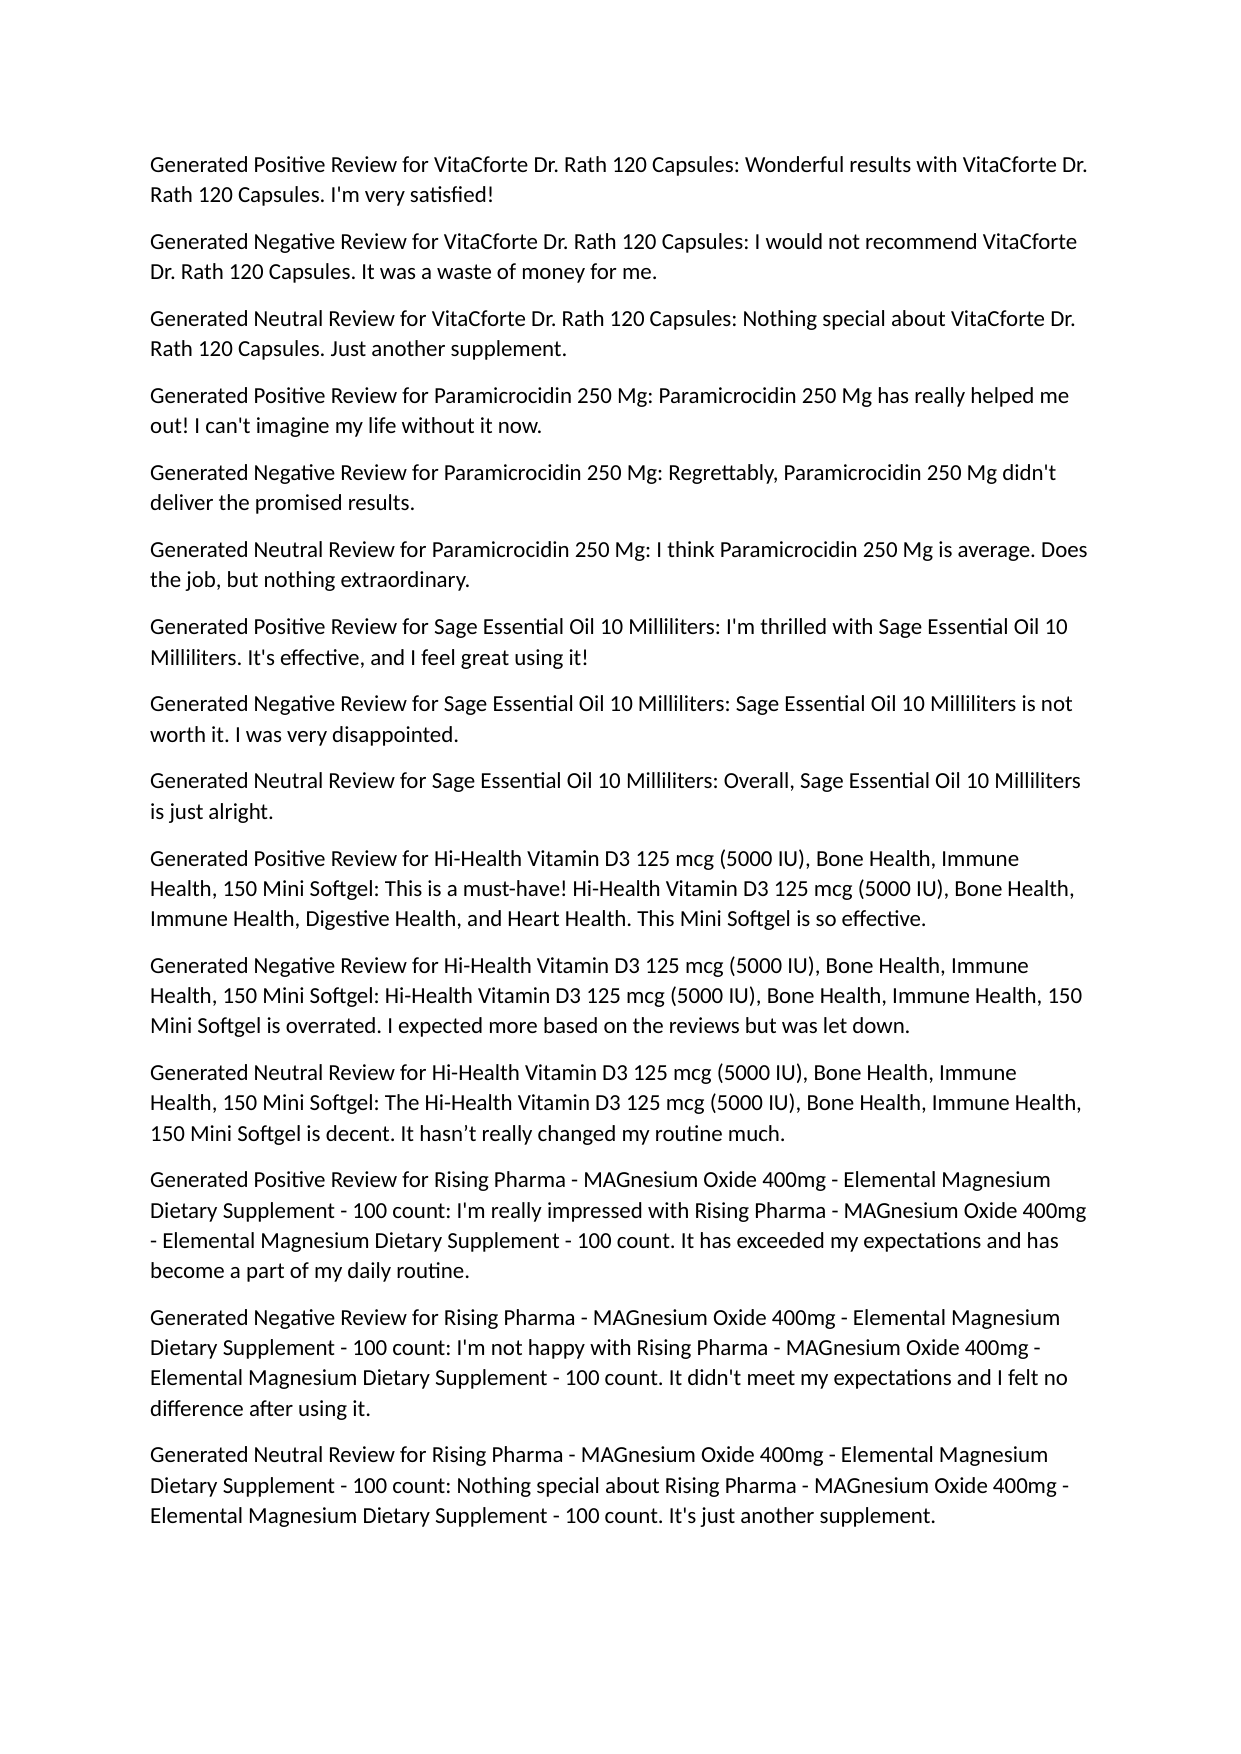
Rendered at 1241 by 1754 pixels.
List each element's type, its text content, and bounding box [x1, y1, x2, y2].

text Generated Positive Review for Hi-Health Vitamin D3 125 mcg (5000 IU), Bone Health, Immune Health, 150 Mini Softgel: This is a must-have! Hi-Health Vitamin D3 125 mcg (5000 IU), Bone Health, Immune Health, Digestive Health, and Heart Health. This Mini Softgel is so effective. [150, 844, 1090, 932]
text Generated Neutral Review for Paramicrocidin 250 Mg: I think Paramicrocidin 250 Mg is average. Does the job, but nothing extraordinary. [150, 535, 1090, 594]
text Generated Negative Review for VitaCforte Dr. Rath 120 Capsules: I would not recommend VitaCforte Dr. Rath 120 Capsules. It was a waste of money for me. [150, 227, 1090, 285]
text Generated Negative Review for Paramicrocidin 250 Mg: Regrettably, Paramicrocidin 250 Mg didn't deliver the promised results. [150, 458, 1090, 517]
text Generated Neutral Review for Sage Essential Oil 10 Milliliters: Overall, Sage Essential Oil 10 Milliliters is just alright. [150, 767, 1090, 825]
text Generated Negative Review for Hi-Health Vitamin D3 125 mcg (5000 IU), Bone Health, Immune Health, 150 Mini Softgel: Hi-Health Vitamin D3 125 mcg (5000 IU), Bone Health, Immune Health, 150 Mini Softgel is overrated. I expected more based on the reviews but was let down. [150, 951, 1090, 1039]
text Generated Neutral Review for Hi-Health Vitamin D3 125 mcg (5000 IU), Bone Health, Immune Health, 150 Mini Softgel: The Hi-Health Vitamin D3 125 mcg (5000 IU), Bone Health, Immune Health, 150 Mini Softgel is decent. It hasn’t really changed my routine much. [150, 1058, 1090, 1147]
text Generated Negative Review for Sage Essential Oil 10 Milliliters: Sage Essential Oil 10 Milliliters is not worth it. I was very disappointed. [150, 689, 1090, 748]
text Generated Neutral Review for Rising Pharma - MAGnesium Oxide 400mg - Elemental Magnesium Dietary Supplement - 100 count: Nothing special about Rising Pharma - MAGnesium Oxide 400mg - Elemental Magnesium Dietary Supplement - 100 count. It's just another supplement. [150, 1441, 1090, 1529]
text Generated Neutral Review for VitaCforte Dr. Rath 120 Capsules: Nothing special about VitaCforte Dr. Rath 120 Capsules. Just another supplement. [150, 304, 1090, 362]
text Generated Positive Review for Rising Pharma - MAGnesium Oxide 400mg - Elemental Magnesium Dietary Supplement - 100 count: I'm really impressed with Rising Pharma - MAGnesium Oxide 400mg - Elemental Magnesium Dietary Supplement - 100 count. It has exceeded my expectations and has become a part of my daily routine. [150, 1166, 1090, 1284]
text Generated Positive Review for VitaCforte Dr. Rath 120 Capsules: Wonderful results with VitaCforte Dr. Rath 120 Capsules. I'm very satisfied! [150, 150, 1090, 208]
text Generated Negative Review for Rising Pharma - MAGnesium Oxide 400mg - Elemental Magnesium Dietary Supplement - 100 count: I'm not happy with Rising Pharma - MAGnesium Oxide 400mg - Elemental Magnesium Dietary Supplement - 100 count. It didn't meet my expectations and I felt no difference after using it. [150, 1303, 1090, 1422]
text Generated Positive Review for Paramicrocidin 250 Mg: Paramicrocidin 250 Mg has really helped me out! I can't imagine my life without it now. [150, 381, 1090, 439]
text Generated Positive Review for Sage Essential Oil 10 Milliliters: I'm thrilled with Sage Essential Oil 10 Milliliters. It's effective, and I feel great using it! [150, 612, 1090, 671]
